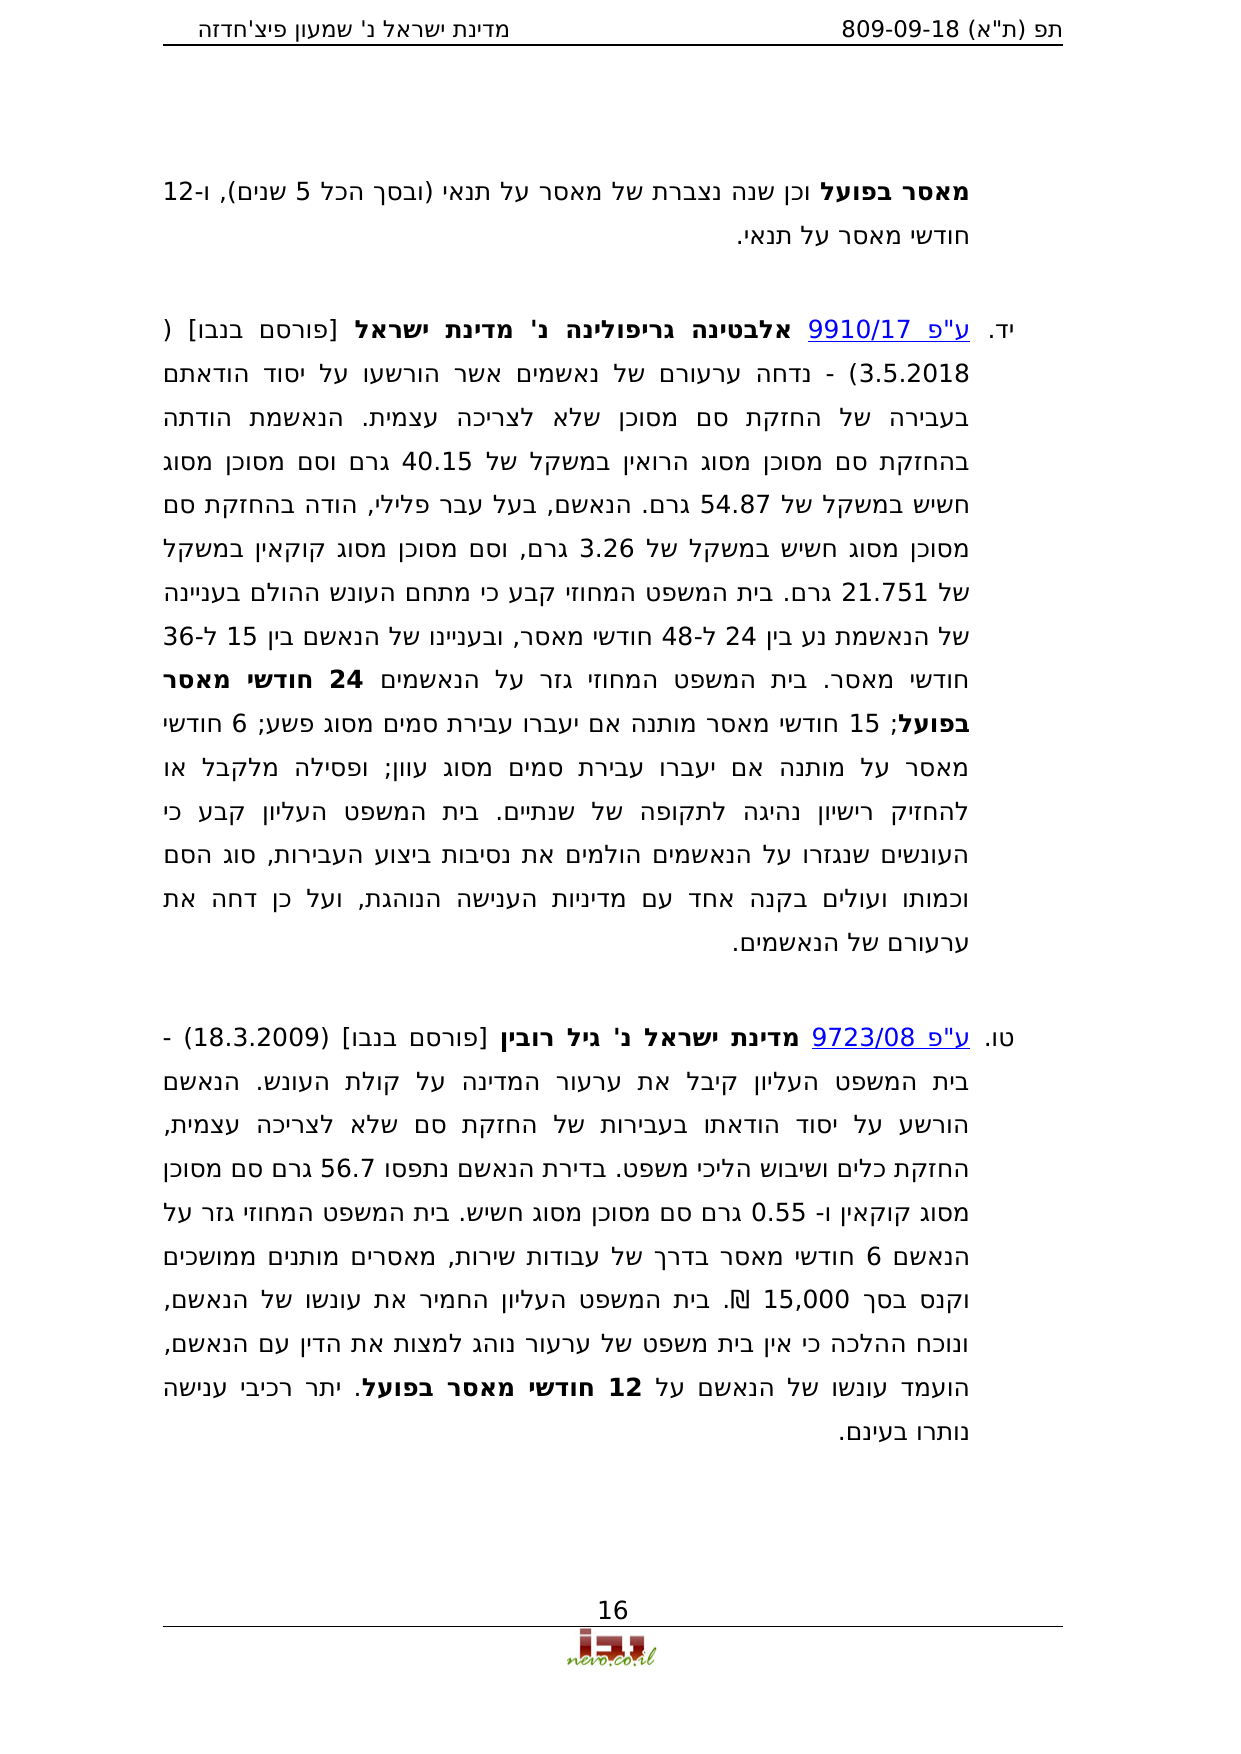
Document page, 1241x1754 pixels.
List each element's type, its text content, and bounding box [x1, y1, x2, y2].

picture [567, 1628, 658, 1667]
text יד. ע"פ 9910/17 אלבטינה גריפולינה נ' מדינת ישראל [פורסם בנבו] (3.5.2018) - נדחה ערעורם של נאשמים אשר הורשעו על יסוד הודאתם בעבירה של החזקת סם מסוכן שלא לצריכה עצמית. הנאשמת הודתה בהחזקת סם מסוכן מסוג הרואין במשקל של 40.15 גרם וסם מסוכן מסוג חשיש במשקל של 54.87 גרם. הנאשם, בעל עבר פלילי, הודה בהחזקת סם מסוכן מסוג חשיש במשקל של 3.26 גרם, וסם מסוכן מסוג קוקאין במשקל של 21.751 גרם. בית המשפט המחוזי קבע כי מתחם העונש ההולם בעניינה של הנאשמת נע בין 24 ל-48 חודשי מאסר, ובעניינו של הנאשם בין 15 ל-36 חודשי מאסר. בית המשפט המחוזי גזר על הנאשמים 24 חודשי מאסר בפועל; 15 חודשי מאסר מותנה אם יעברו עבירת סמים מסוג פשע; 6 חודשי מאסר על מותנה אם יעברו עבירת סמים מסוג עוון; ופסילה מלקבל או להחזיק רישיון נהיגה לתקופה של שנתיים. בית המשפט העליון קבע כי העונשים שנגזרו על הנאשמים הולמים את נסיבות ביצוע העבירות, סוג הסם וכמותו ועולים בקנה אחד עם מדיניות הענישה הנוהגת, ועל כן דחה את ערעורם של הנאשמים. [162, 316, 1048, 957]
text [162, 177, 1048, 250]
text טו. ע"פ 9723/08 מדינת ישראל נ' גיל רובין [פורסם בנבו] (18.3.2009) - בית המשפט העליון קיבל את ערעור המדינה על קולת העונש. הנאשם הורשע על יסוד הודאתו בעבירות של החזקת סם שלא לצריכה עצמית, החזקת כלים ושיבוש הליכי משפט. בדירת הנאשם נתפסו 56.7 גרם סם מסוכן מסוג קוקאין ו- 0.55 גרם סם מסוכן מסוג חשיש. בית המשפט המחוזי גזר על הנאשם 6 חודשי מאסר בדרך של עבודות שירות, מאסרים מותנים ממושכים וקנס בסך 15,000 ₪. בית המשפט העליון החמיר את עונשו של הנאשם, ונוכח ההלכה כי אין בית משפט של ערעור נוהג למצות את הדין עם הנאשם, הועמד עונשו של הנאשם על 12 חודשי מאסר בפועל. יתר רכיבי ענישה נותרו בעינם. [162, 1023, 1048, 1446]
